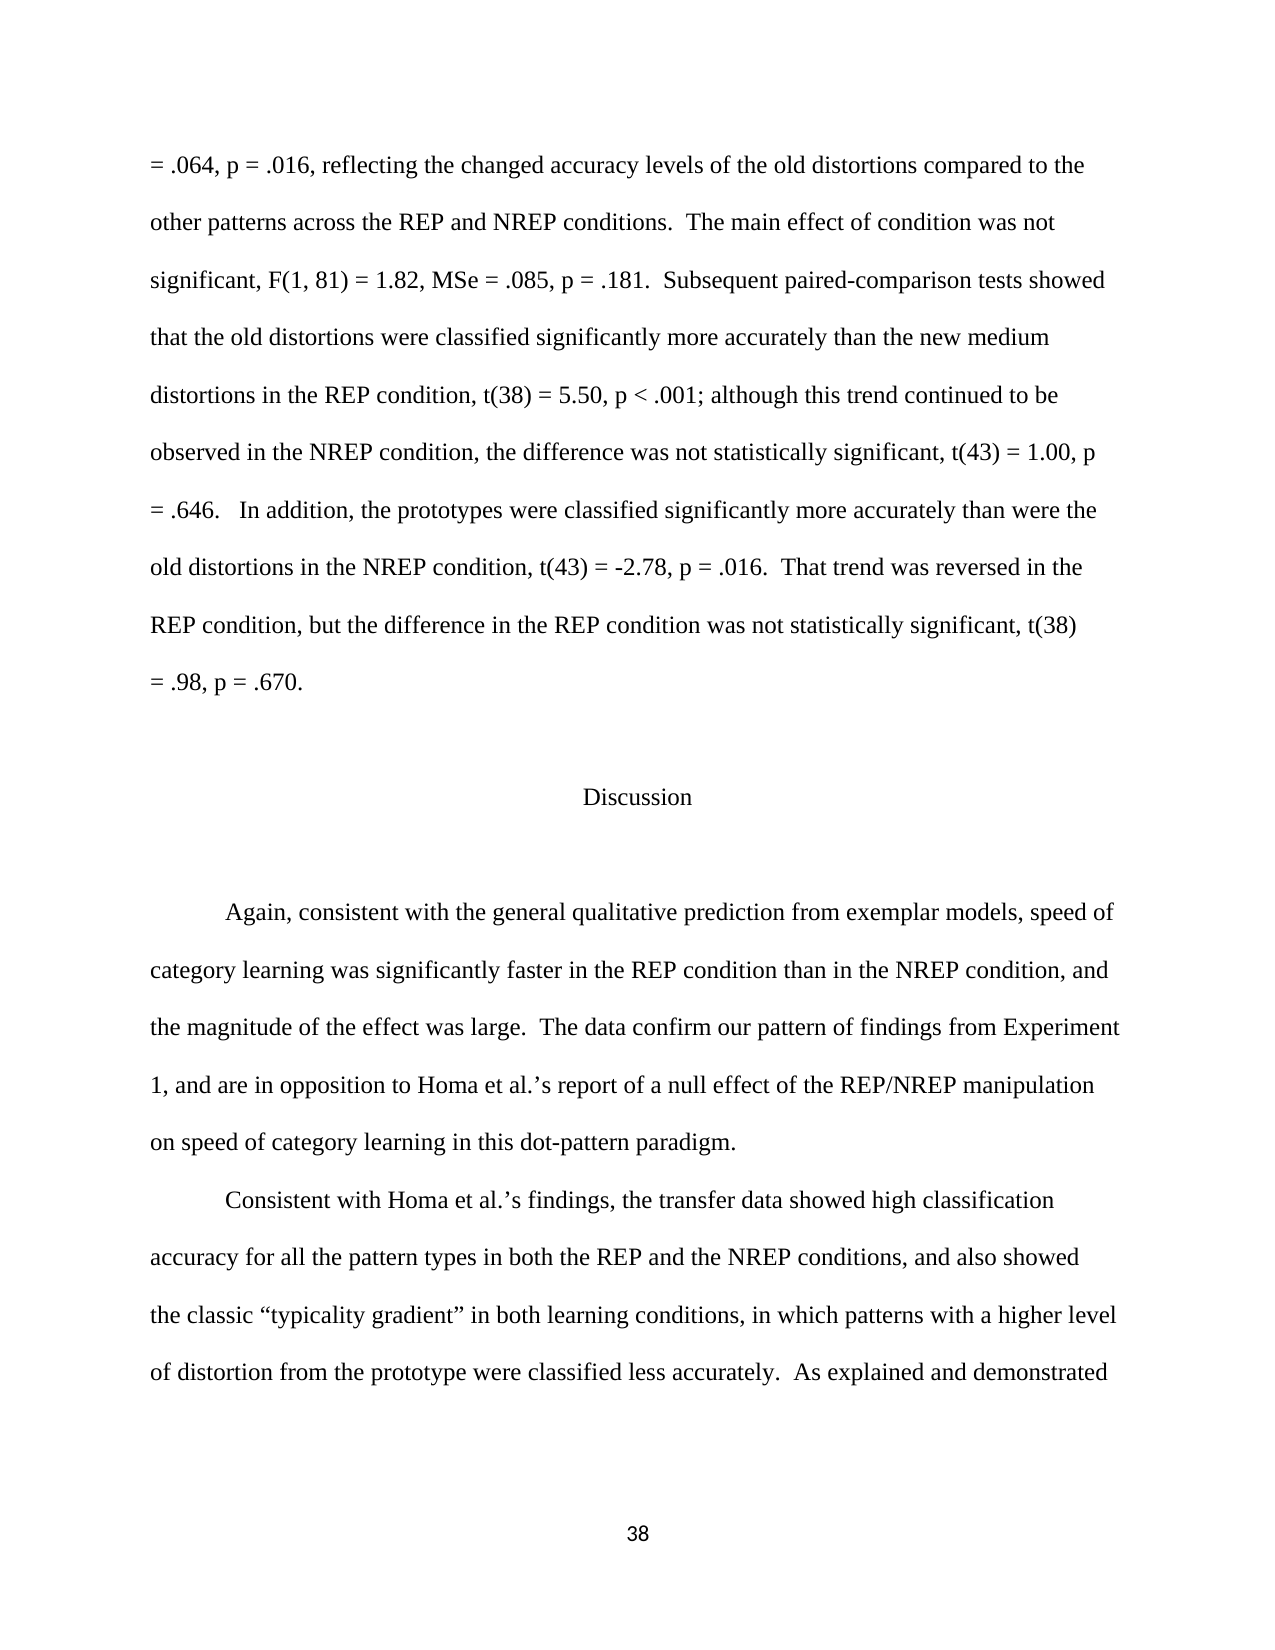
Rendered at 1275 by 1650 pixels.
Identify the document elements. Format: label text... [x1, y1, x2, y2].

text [150, 1185, 1125, 1386]
text Again, consistent with the general qualitative prediction from exemplar models, speed of category learning was significantly faster in the REP condition than in the NREP condition, and the magnitude of the effect was large. The data confirm our pattern of findings from Experiment 1, and are in opposition to Homa et al.’s report of a null effect of the REP/NREP manipulation on speed of category learning in this dot-pattern paradigm. [150, 897, 1125, 1156]
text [150, 150, 1125, 696]
text Discussion [150, 782, 1125, 811]
